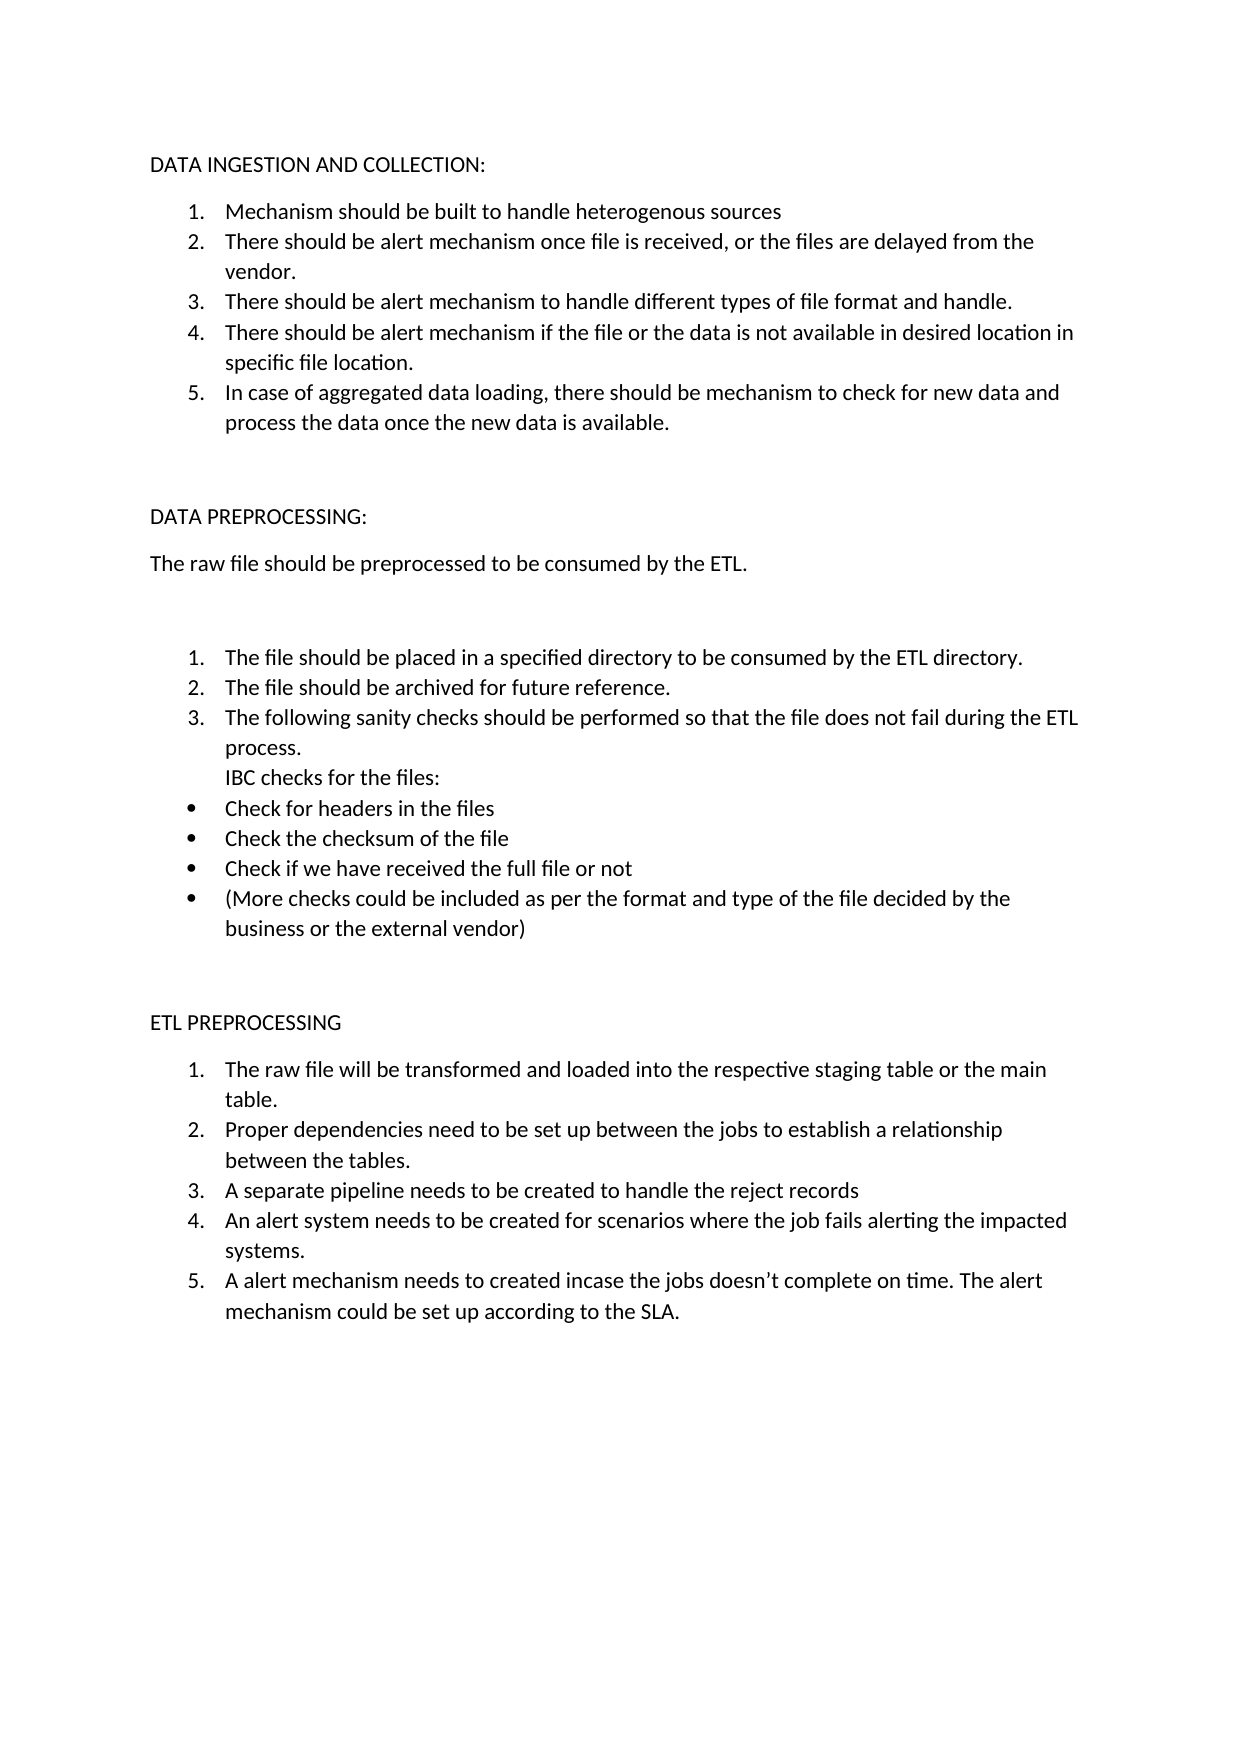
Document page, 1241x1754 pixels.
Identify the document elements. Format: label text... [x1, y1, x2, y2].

list Check if we have received the full file or not [187, 854, 1090, 882]
list There should be alert mechanism once file is received, or the files are delayed from the vendor. [187, 227, 1090, 285]
list A separate pipeline needs to be created to handle the reject records [187, 1176, 1090, 1204]
list An alert system needs to be created for scenarios where the job fails alerting the impacted systems. [187, 1206, 1090, 1264]
list There should be alert mechanism to handle different types of file format and handle. [187, 287, 1090, 316]
list Mechanism should be built to handle heterogenous sources [187, 197, 1090, 225]
list Proper dependencies need to be set up between the jobs to establish a relationship between the tables. [187, 1116, 1090, 1174]
list In case of aggregated data loading, there should be mechanism to check for new data and process the data once the new data is available. [187, 378, 1090, 436]
list The following sanity checks should be performed so that the file does not fail during the ETL process. [187, 703, 1090, 761]
list Check the checksum of the file [187, 824, 1090, 852]
list A alert mechanism needs to created incase the jobs doesn’t complete on time. The alert mechanism could be set up according to the SLA. [187, 1267, 1090, 1325]
text The raw file should be preprocessed to be consumed by the ETL. [150, 549, 1090, 577]
list The file should be archived for future reference. [187, 673, 1090, 701]
list (More checks could be included as per the format and type of the file decided by the business or the external vendor) [187, 884, 1090, 943]
list IBC checks for the files: [225, 763, 1090, 792]
list The raw file will be transformed and loaded into the respective staging table or the main table. [187, 1055, 1090, 1113]
text Data Ingestion and Collection: [150, 150, 1090, 178]
list The file should be placed in a specified directory to be consumed by the ETL directory. [187, 643, 1090, 671]
text ETL PREPROCESSING [150, 1008, 1090, 1036]
list Check for headers in the files [187, 794, 1090, 822]
text DATA PREPROCESSING: [150, 502, 1090, 530]
list There should be alert mechanism if the file or the data is not available in desired location in specific file location. [187, 318, 1090, 376]
